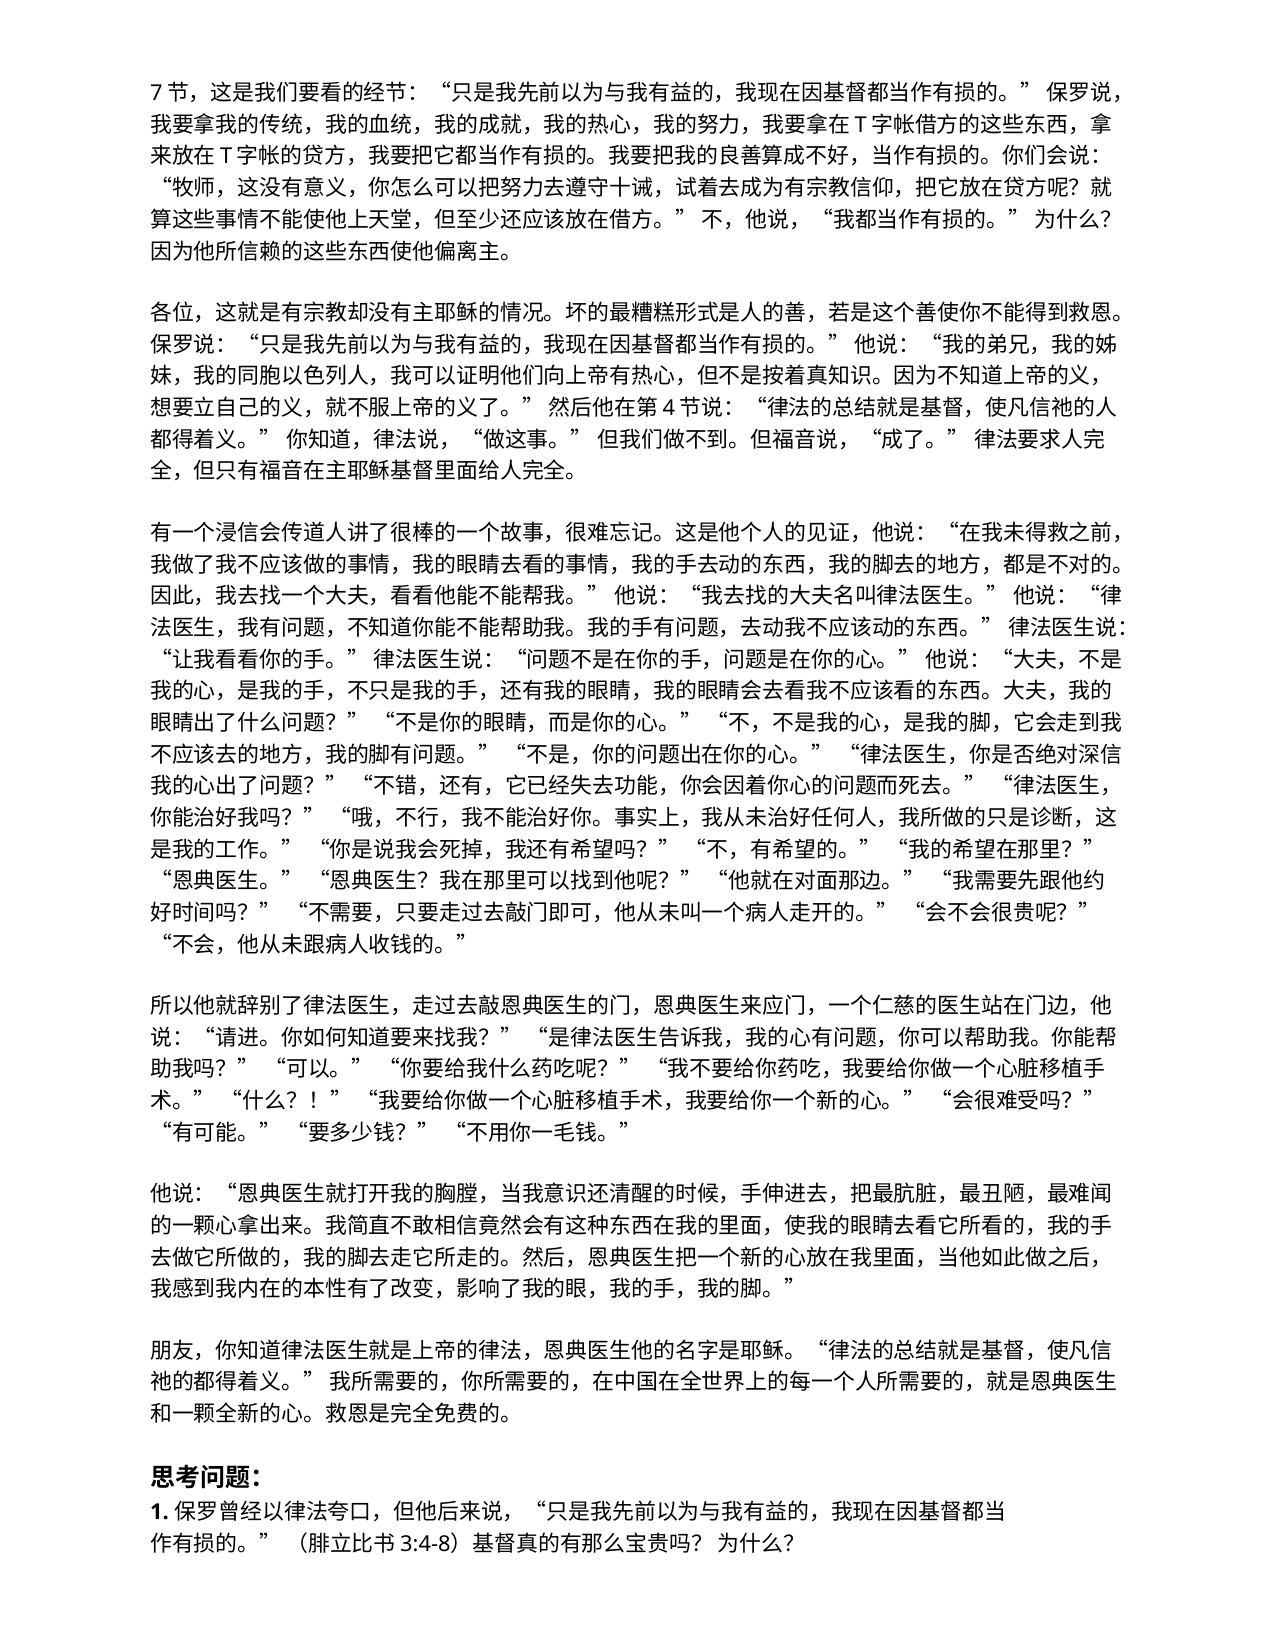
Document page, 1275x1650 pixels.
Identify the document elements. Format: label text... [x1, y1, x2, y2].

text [150, 75, 1125, 265]
text 思考问题： [150, 1457, 1125, 1494]
text 有一个浸信会传道人讲了很棒的一个故事，很难忘记。这是他个人的见证，他说：“在我未得救之前，我做了我不应该做的事情，我的眼睛去看的事情，我的手去动的东西，我的脚去的地方，都是不对的。因此，我去找一个大夫，看看他能不能帮我。” 他说：“我去找的大夫名叫律法医生。” 他说：“律法医生，我有问题，不知道你能不能帮助我。我的手有问题，去动我不应该动的东西。” 律法医生说：“让我看看你的手。” 律法医生说：“问题不是在你的手，问题是在你的心。” 他说：“大夫，不是我的心，是我的手，不只是我的手，还有我的眼睛，我的眼睛会去看我不应该看的东西。大夫，我的眼睛出了什么问题？” “不是你的眼睛，而是你的心。” “不，不是我的心，是我的脚，它会走到我不应该去的地方，我的脚有问题。” “不是，你的问题出在你的心。” “律法医生，你是否绝对深信我的心出了问题？” “不错，还有，它已经失去功能，你会因着你心的问题而死去。” “律法医生，你能治好我吗？” “哦，不行，我不能治好你。事实上，我从未治好任何人，我所做的只是诊断，这是我的工作。” “你是说我会死掉，我还有希望吗？” “不，有希望的。” “我的希望在那里？” “恩典医生。” “恩典医生？我在那里可以找到他呢？” “他就在对面那边。” “我需要先跟他约好时间吗？” “不需要，只要走过去敲门即可，他从未叫一个病人走开的。” “会不会很贵呢？” “不会，他从未跟病人收钱的。” [150, 515, 1125, 958]
text 所以他就辞别了律法医生，走过去敲恩典医生的门，恩典医生来应门，一个仁慈的医生站在门边，他说：“请进。你如何知道要来找我？” “是律法医生告诉我，我的心有问题，你可以帮助我。你能帮助我吗？” “可以。” “你要给我什么药吃呢？” “我不要给你药吃，我要给你做一个心脏移植手术。” “什么？！” “我要给你做一个心脏移植手术，我要给你一个新的心。” “会很难受吗？” “有可能。” “要多少钱？” “不用你一毛钱。” [150, 988, 1125, 1146]
text 朋友，你知道律法医生就是上帝的律法，恩典医生他的名字是耶稣。“律法的总结就是基督，使凡信祂的都得着义。” 我所需要的，你所需要的，在中国在全世界上的每一个人所需要的，就是恩典医生和一颗全新的心。救恩是完全免费的。 [150, 1333, 1125, 1428]
text 作有损的。” （腓立比书3:4-8）基督真的有那么宝贵吗？ 为什么？ [150, 1526, 1125, 1557]
text 1. 保罗曾经以律法夸口，但他后来说，“只是我先前以为与我有益的，我现在因基督都当 [150, 1494, 1125, 1526]
text 各位，这就是有宗教却没有主耶稣的情况。坏的最糟糕形式是人的善，若是这个善使你不能得到救恩。保罗说：“只是我先前以为与我有益的，我现在因基督都当作有损的。” 他说：“我的弟兄，我的姊妹，我的同胞以色列人，我可以证明他们向上帝有热心，但不是按着真知识。因为不知道上帝的义，想要立自己的义，就不服上帝的义了。” 然后他在第4节说：“律法的总结就是基督，使凡信祂的人都得着义。” 你知道，律法说，“做这事。” 但我们做不到。但福音说，“成了。” 律法要求人完全，但只有福音在主耶稣基督里面给人完全。 [150, 295, 1125, 485]
text 他说：“恩典医生就打开我的胸膛，当我意识还清醒的时候，手伸进去，把最肮脏，最丑陋，最难闻的一颗心拿出来。我简直不敢相信竟然会有这种东西在我的里面，使我的眼睛去看它所看的，我的手去做它所做的，我的脚去走它所走的。然后，恩典医生把一个新的心放在我里面，当他如此做之后，我感到我内在的本性有了改变，影响了我的眼，我的手，我的脚。” [150, 1176, 1125, 1303]
